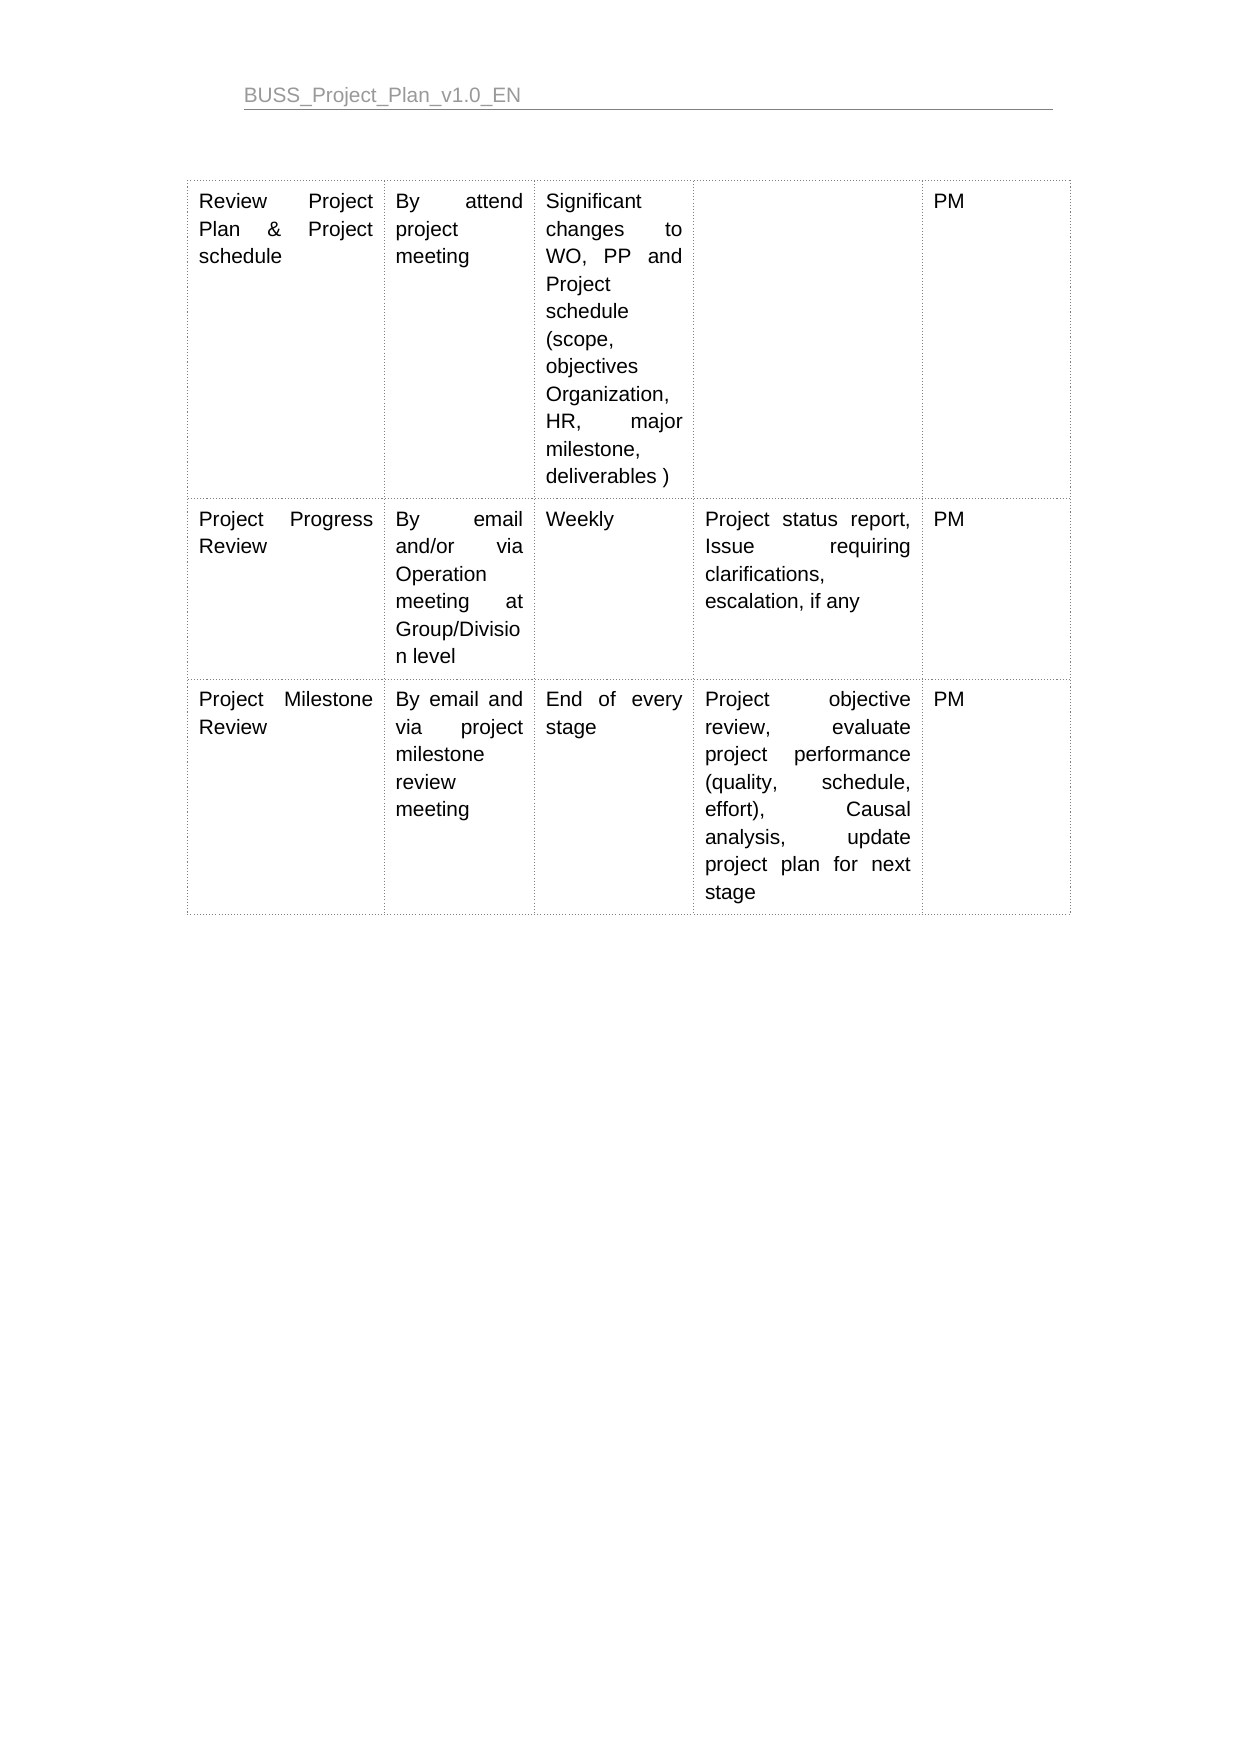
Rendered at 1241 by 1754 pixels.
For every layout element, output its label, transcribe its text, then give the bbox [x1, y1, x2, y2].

table_cell By email and/or via Operation meeting at Group/Division level [384, 498, 534, 678]
table_header [694, 180, 922, 498]
table_cell Project objective review, evaluate project performance (quality, schedule, effort), Causal analysis, update project plan for next stage [694, 679, 922, 914]
table_cell Project Milestone Review [188, 679, 384, 914]
table_header Significant changes to WO, PP and Project schedule (scope, objectives Organization, HR, major milestone, deliverables ) [534, 180, 693, 498]
table_header PM [922, 180, 1071, 498]
table_cell Weekly [534, 498, 693, 678]
table_cell Project status report, Issue requiring clarifications, escalation, if any [694, 498, 922, 678]
table_cell By email and via project milestone review meeting [384, 679, 534, 914]
table_cell PM [922, 498, 1071, 678]
table_cell PM [922, 679, 1071, 914]
table_cell End of every stage [534, 679, 693, 914]
table_header By attend project meeting [384, 180, 534, 498]
table_cell Project Progress Review [188, 498, 384, 678]
table_header Review Project Plan & Project schedule [188, 180, 384, 498]
